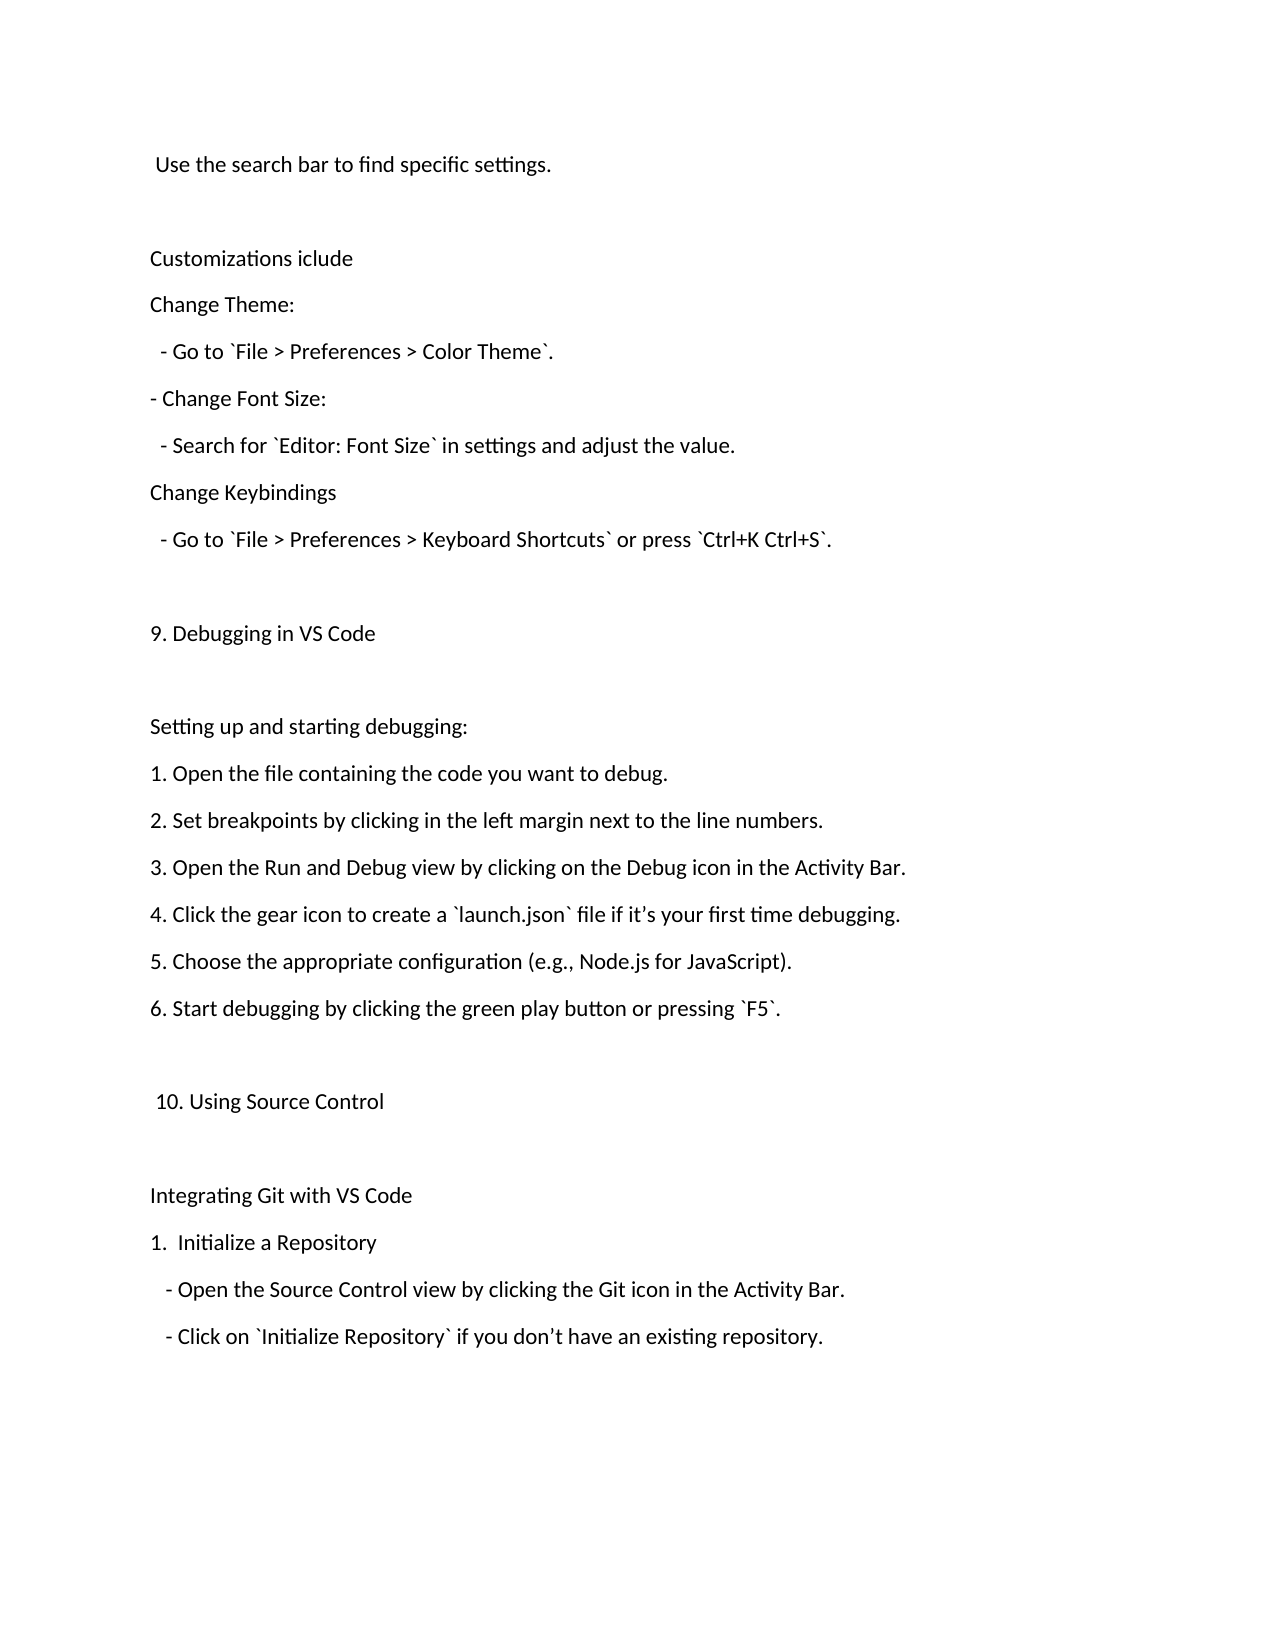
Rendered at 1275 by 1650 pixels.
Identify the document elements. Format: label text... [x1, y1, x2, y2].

text - Change Font Size: [150, 384, 1125, 412]
text Integrating Git with VS Code [150, 1181, 1125, 1209]
text - Open the Source Control view by clicking the Git icon in the Activity Bar. [150, 1275, 1125, 1303]
text - Click on `Initialize Repository` if you don’t have an existing repository. [150, 1322, 1125, 1350]
text Customizations iclude [150, 244, 1125, 272]
text 1. Initialize a Repository [150, 1228, 1125, 1256]
text 2. Set breakpoints by clicking in the left margin next to the line numbers. [150, 806, 1125, 834]
text 4. Click the gear icon to create a `launch.json` file if it’s your first time debugging. [150, 900, 1125, 928]
text 1. Open the file containing the code you want to debug. [150, 759, 1125, 787]
text - Go to `File > Preferences > Color Theme`. [150, 337, 1125, 366]
text 5. Choose the appropriate configuration (e.g., Node.js for JavaScript). [150, 947, 1125, 975]
text 9. Debugging in VS Code [150, 619, 1125, 647]
text Change Keybindings [150, 478, 1125, 506]
text 10. Using Source Control [150, 1087, 1125, 1116]
text Change Theme: [150, 291, 1125, 319]
text - Go to `File > Preferences > Keyboard Shortcuts` or press `Ctrl+K Ctrl+S`. [150, 525, 1125, 553]
text 6. Start debugging by clicking the green play button or pressing `F5`. [150, 994, 1125, 1022]
text Setting up and starting debugging: [150, 712, 1125, 741]
text 3. Open the Run and Debug view by clicking on the Debug icon in the Activity Bar. [150, 853, 1125, 881]
text Use the search bar to find specific settings. [150, 150, 1125, 178]
text - Search for `Editor: Font Size` in settings and adjust the value. [150, 431, 1125, 459]
